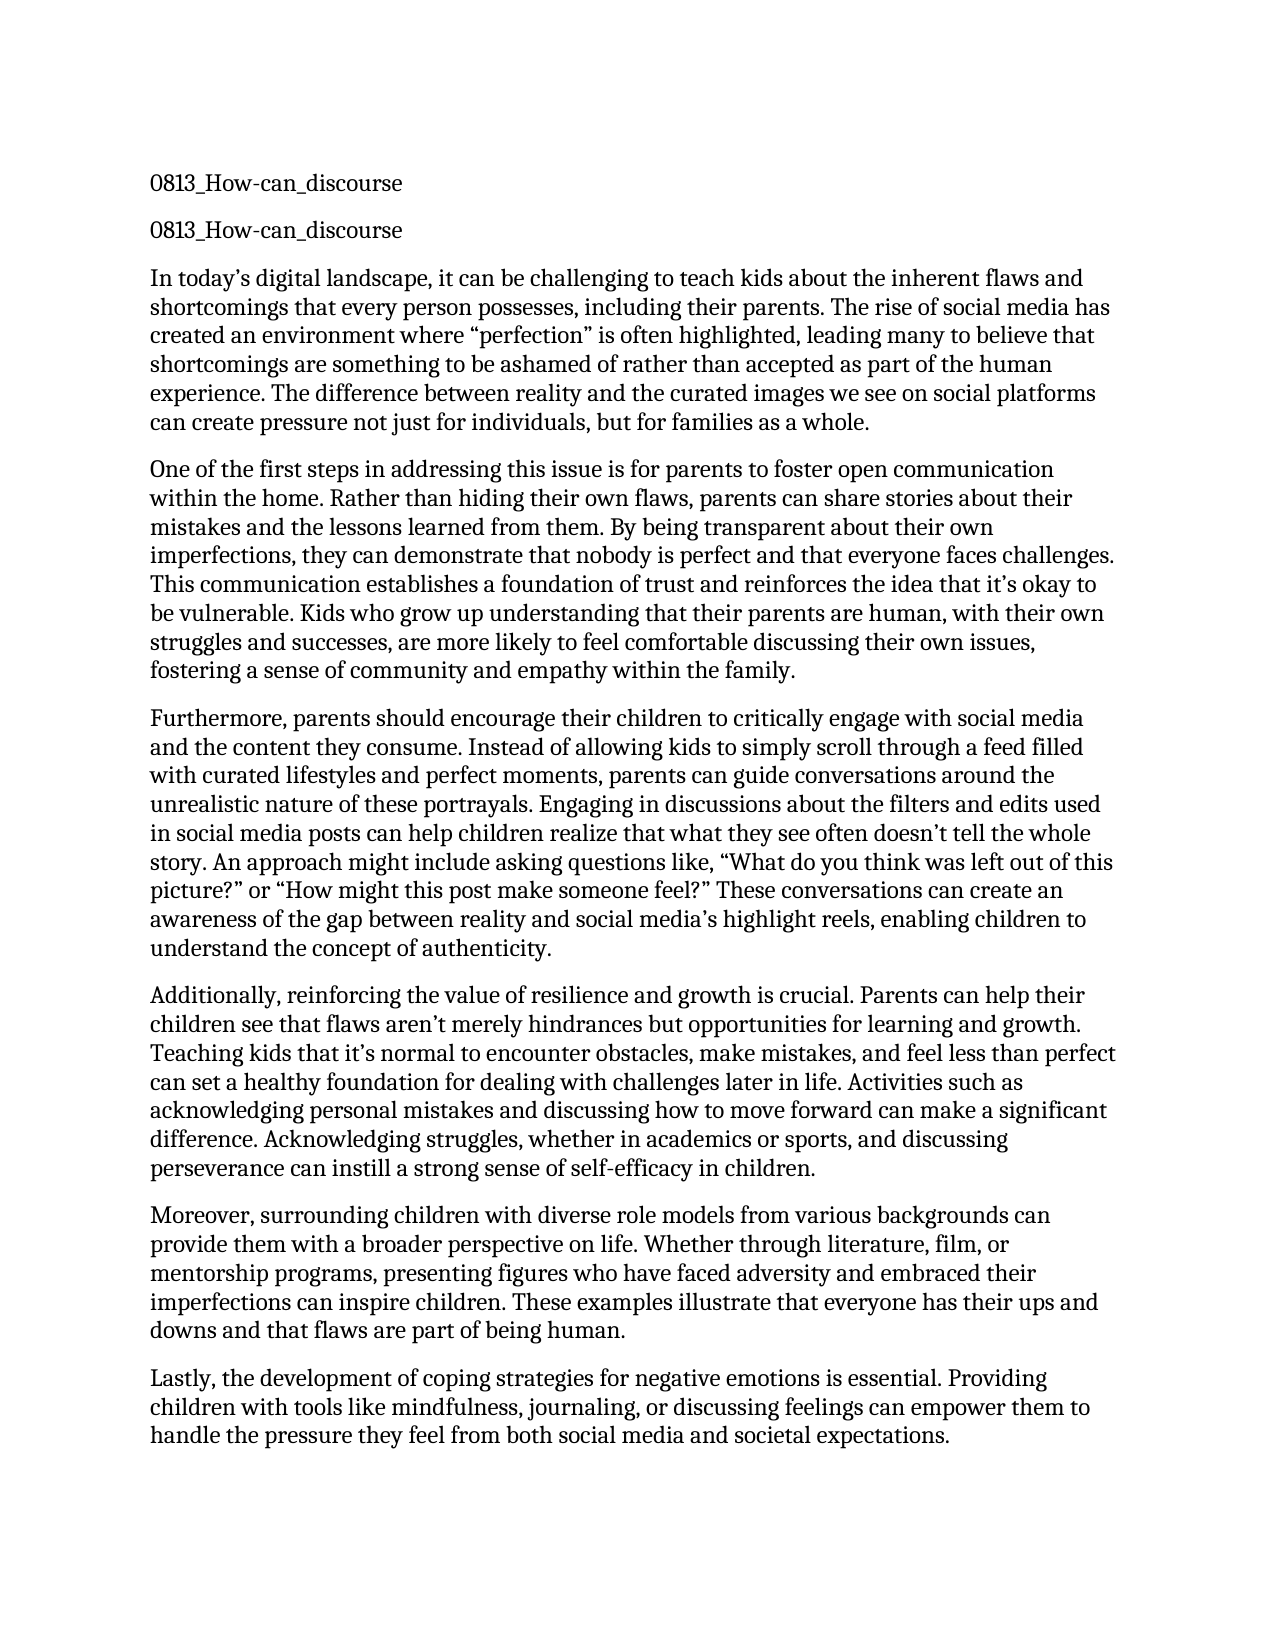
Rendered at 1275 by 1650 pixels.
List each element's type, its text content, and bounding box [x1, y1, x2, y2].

text Furthermore, parents should encourage their children to critically engage with social media and the content they consume. Instead of allowing kids to simply scroll through a feed filled with curated lifestyles and perfect moments, parents can guide conversations around the unrealistic nature of these portrayals. Engaging in discussions about the filters and edits used in social media posts can help children realize that what they see often doesn’t tell the whole story. An approach might include asking questions like, “What do you think was left out of this picture?” or “How might this post make someone feel?” These conversations can create an awareness of the gap between reality and social media’s highlight reels, enabling children to understand the concept of authenticity. [150, 704, 1125, 962]
text Moreover, surrounding children with diverse role models from various backgrounds can provide them with a broader perspective on life. Whether through literature, film, or mentorship programs, presenting figures who have faced adversity and embraced their imperfections can inspire children. These examples illustrate that everyone has their ups and downs and that flaws are part of being human. [150, 1201, 1125, 1345]
text One of the first steps in addressing this issue is for parents to foster open communication within the home. Rather than hiding their own flaws, parents can share stories about their mistakes and the lessons learned from them. By being transparent about their own imperfections, they can demonstrate that nobody is perfect and that everyone faces challenges. This communication establishes a foundation of trust and reinforces the idea that it’s okay to be vulnerable. Kids who grow up understanding that their parents are human, with their own struggles and successes, are more likely to feel comfortable discussing their own issues, fostering a sense of community and empathy within the family. [150, 455, 1125, 685]
text In today’s digital landscape, it can be challenging to teach kids about the inherent flaws and shortcomings that every person possesses, including their parents. The rise of social media has created an environment where “perfection” is often highlighted, leading many to believe that shortcomings are something to be ashamed of rather than accepted as part of the human experience. The difference between reality and the curated images we see on social platforms can create pressure not just for individuals, but for families as a whole. [150, 264, 1125, 436]
text Additionally, reinforcing the value of resilience and growth is crucial. Parents can help their children see that flaws aren’t merely hindrances but opportunities for learning and growth. Teaching kids that it’s normal to encounter obstacles, make mistakes, and feel less than perfect can set a healthy foundation for dealing with challenges later in life. Activities such as acknowledging personal mistakes and discussing how to move forward can make a significant difference. Acknowledging struggles, whether in academics or sports, and discussing perseverance can instill a strong sense of self-efficacy in children. [150, 981, 1125, 1182]
text 0813_How-can_discourse [150, 169, 1125, 197]
text 0813_How-can_discourse [150, 216, 1125, 245]
